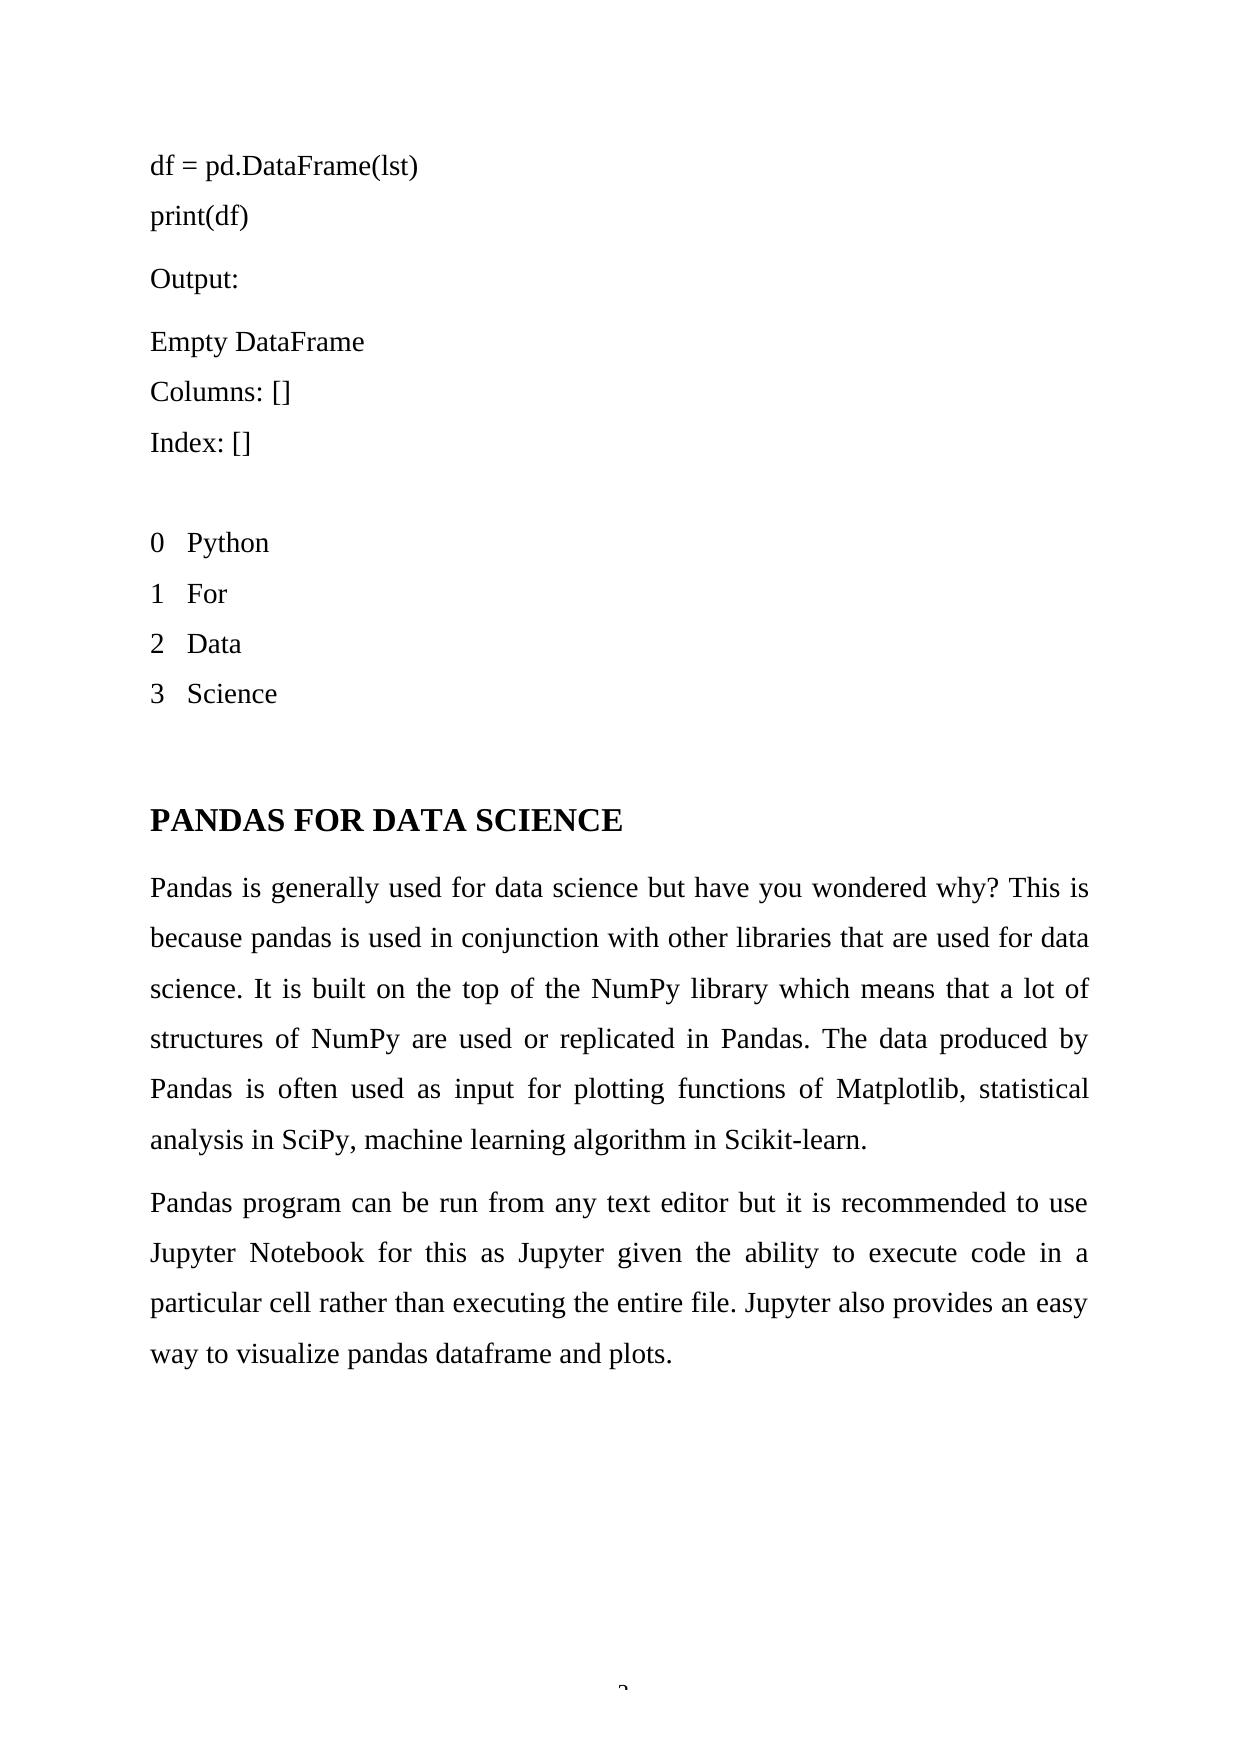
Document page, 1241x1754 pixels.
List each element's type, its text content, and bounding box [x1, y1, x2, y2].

list Science [150, 676, 1134, 710]
text Pandas program can be run from any text editor but it is recommended to use Jupyter Notebook for this as Jupyter given the ability to execute code in a particular cell rather than executing the entire file. Jupyter also provides an easy way to visualize pandas dataframe and plots. [150, 1185, 1090, 1369]
list For [150, 576, 1134, 609]
list Python [150, 525, 1134, 559]
text Pandas is generally used for data science but have you wondered why? This is because pandas is used in conjunction with other libraries that are used for data science. It is built on the top of the NumPy library which means that a lot of structures of NumPy are used or replicated in Pandas. The data produced by Pandas is often used as input for plotting functions of Matplotlib, statistical analysis in SciPy, machine learning algorithm in Scikit-learn. [150, 870, 1091, 1155]
list Data [150, 626, 1134, 659]
text df = pd.DataFrame(lst) print(df) [150, 148, 420, 232]
text Output: [150, 261, 1134, 295]
text Empty DataFrame Columns: [] Index: [] [150, 324, 365, 458]
subtitle PANDAS FOR DATA SCIENCE [150, 800, 1134, 838]
